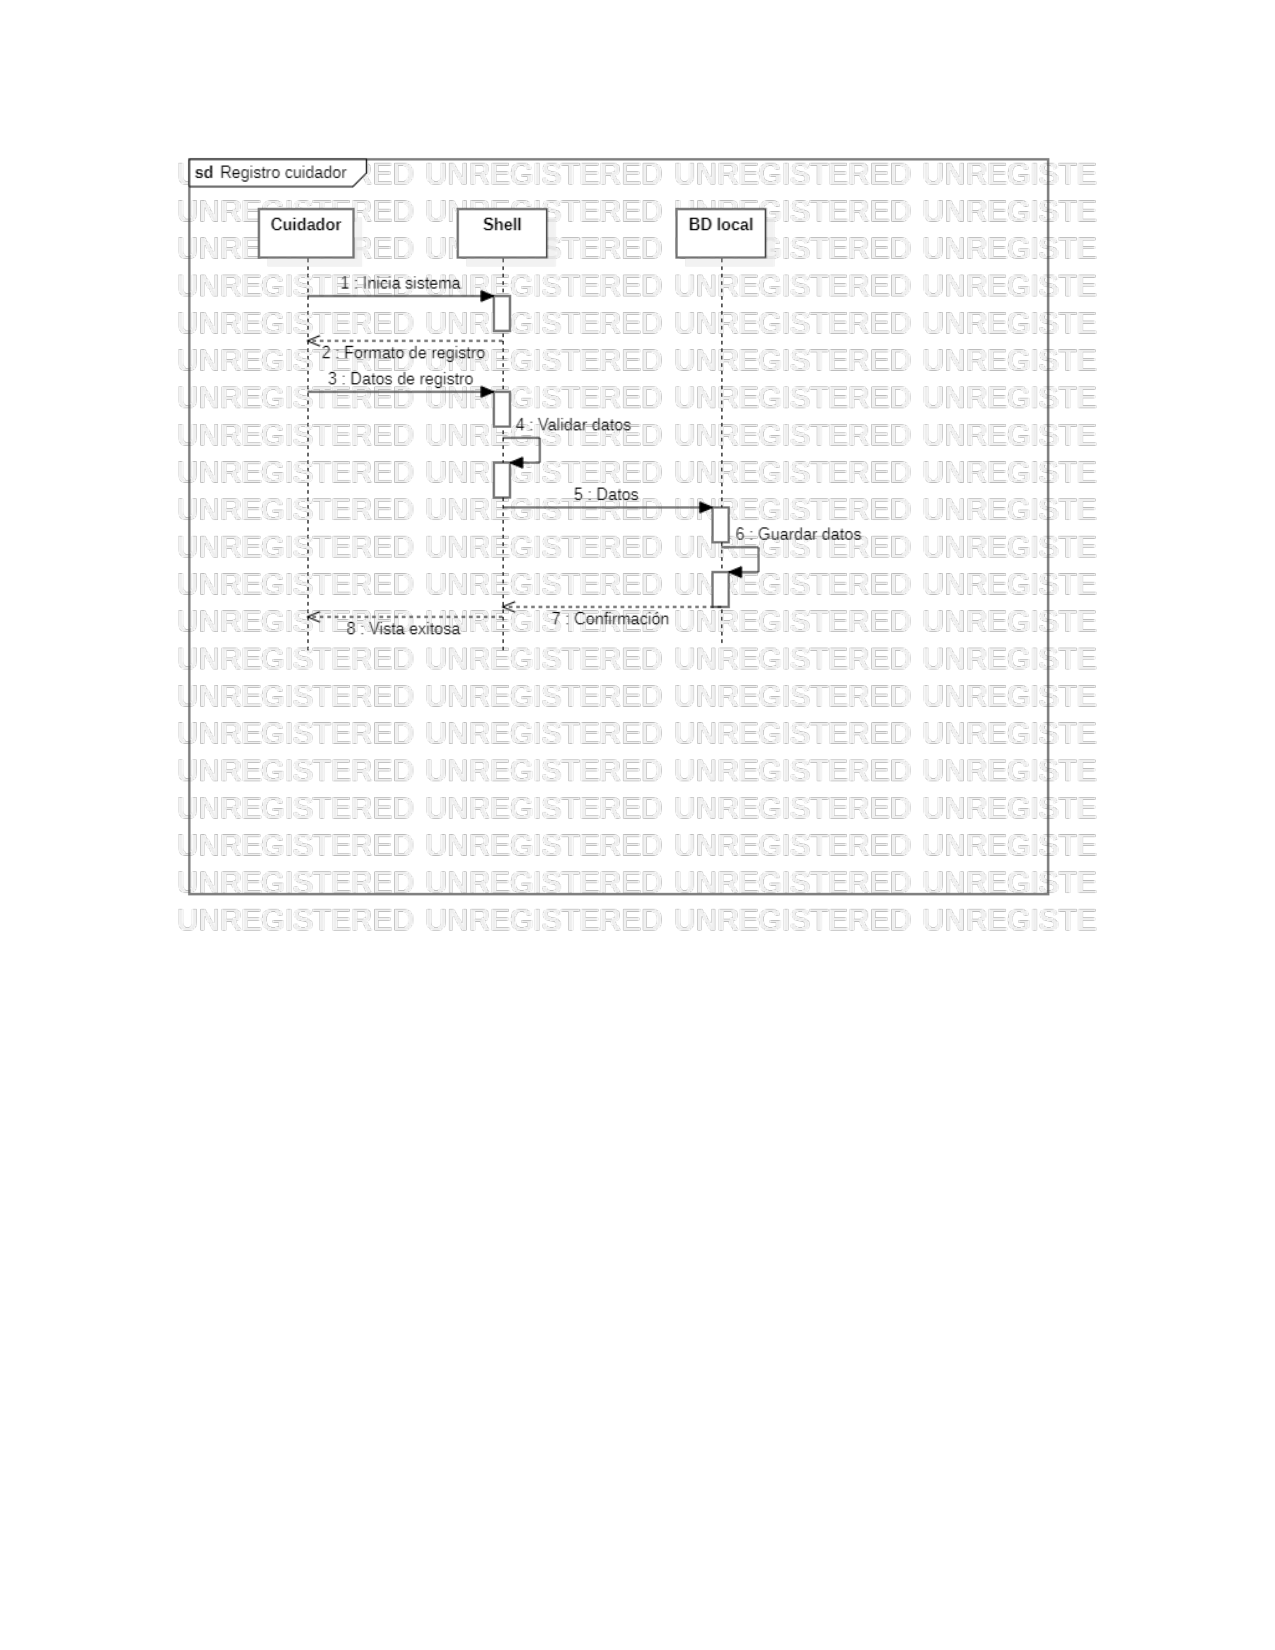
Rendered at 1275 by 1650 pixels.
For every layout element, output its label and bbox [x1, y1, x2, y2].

picture [177, 147, 1098, 944]
